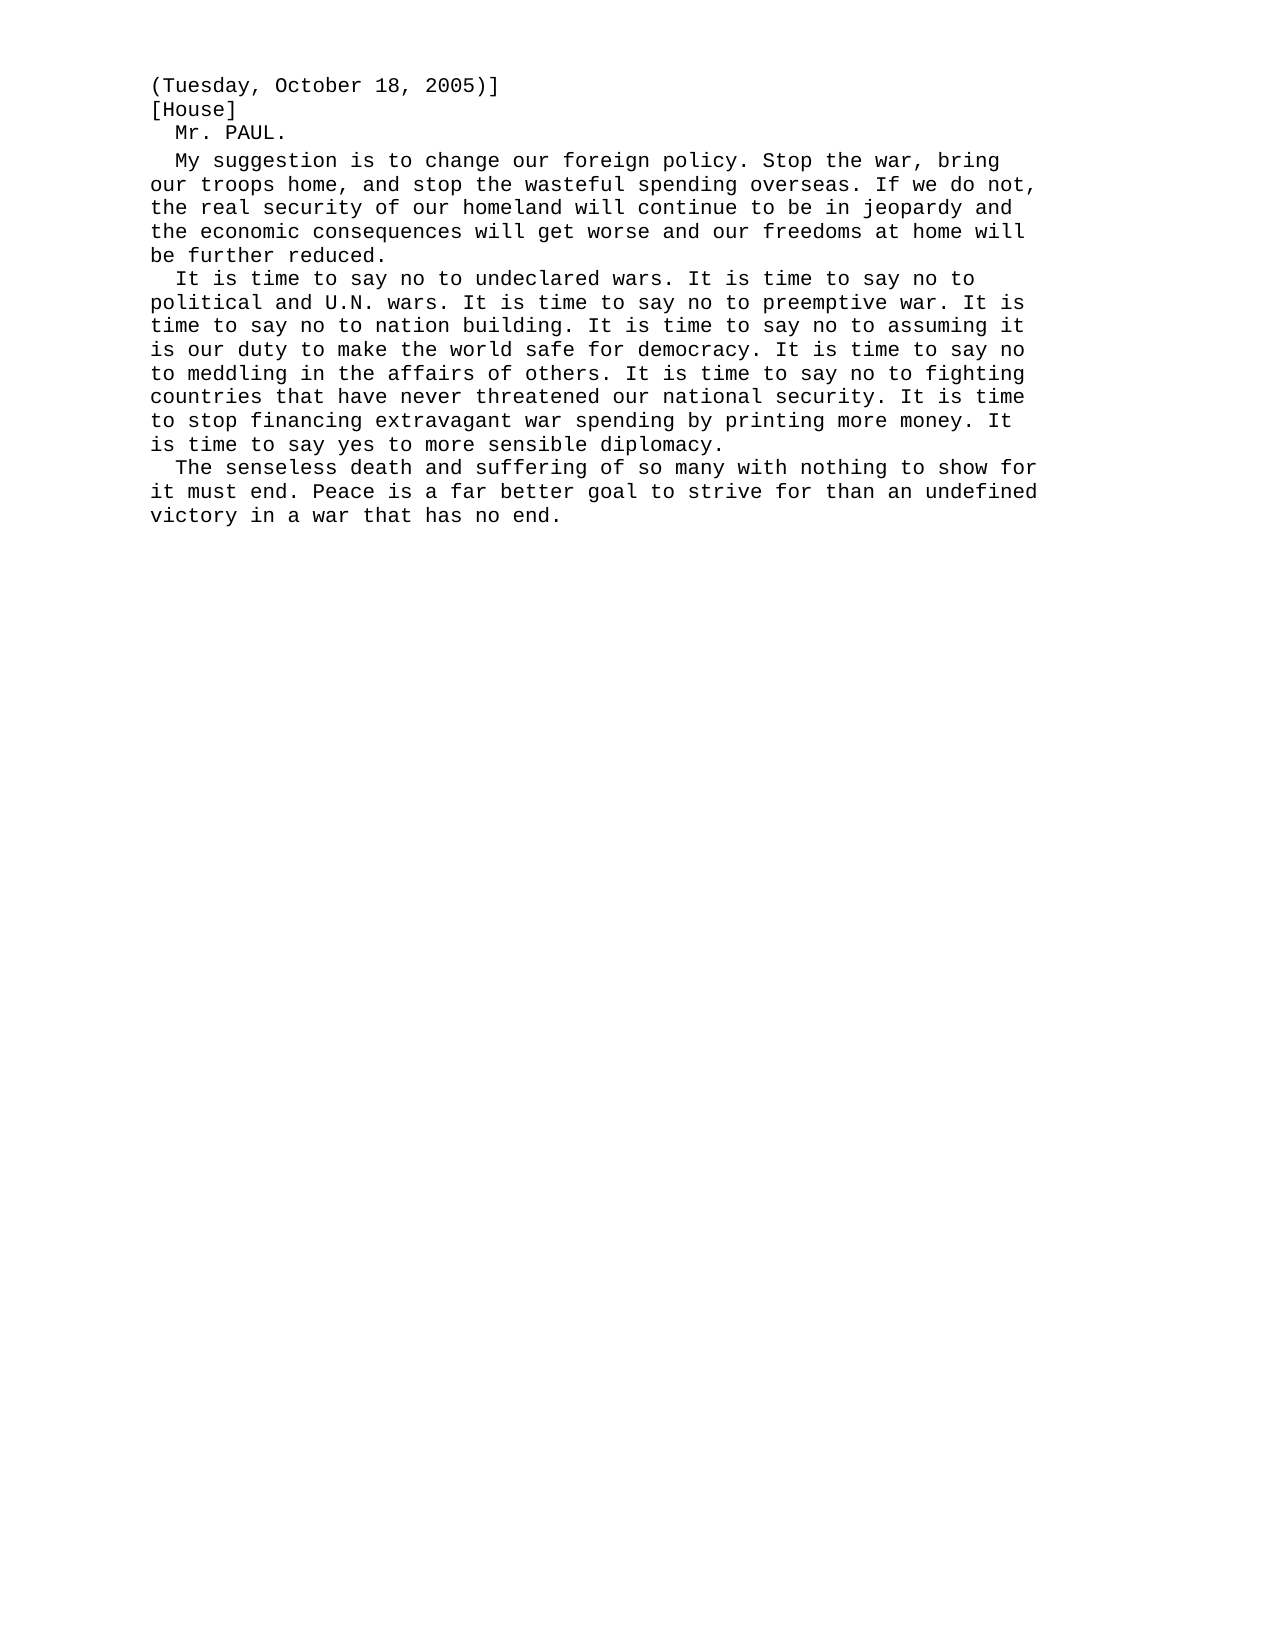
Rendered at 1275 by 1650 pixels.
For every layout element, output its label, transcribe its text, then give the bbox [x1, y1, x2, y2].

text The senseless death and suffering of so many with nothing to show for [150, 457, 1125, 481]
text to meddling in the affairs of others. It is time to say no to fighting [150, 363, 1125, 386]
text is our duty to make the world safe for democracy. It is time to say no [150, 339, 1125, 363]
text It is time to say no to undeclared wars. It is time to say no to [150, 268, 1125, 292]
text time to say no to nation building. It is time to say no to assuming it [150, 316, 1125, 339]
text the economic consequences will get worse and our freedoms at home will [150, 221, 1125, 244]
text it must end. Peace is a far better goal to strive for than an undefined [150, 481, 1125, 505]
text be further reduced. [150, 244, 1125, 268]
text political and U.N. wars. It is time to say no to preemptive war. It is [150, 292, 1125, 316]
text My suggestion is to change our foreign policy. Stop the war, bring [150, 150, 1125, 174]
text our troops home, and stop the wasteful spending overseas. If we do not, [150, 174, 1125, 197]
text is time to say yes to more sensible diplomacy. [150, 434, 1125, 457]
text countries that have never threatened our national security. It is time [150, 386, 1125, 410]
text to stop financing extravagant war spending by printing more money. It [150, 410, 1125, 434]
text victory in a war that has no end. [150, 505, 1125, 528]
text the real security of our homeland will continue to be in jeopardy and [150, 197, 1125, 221]
